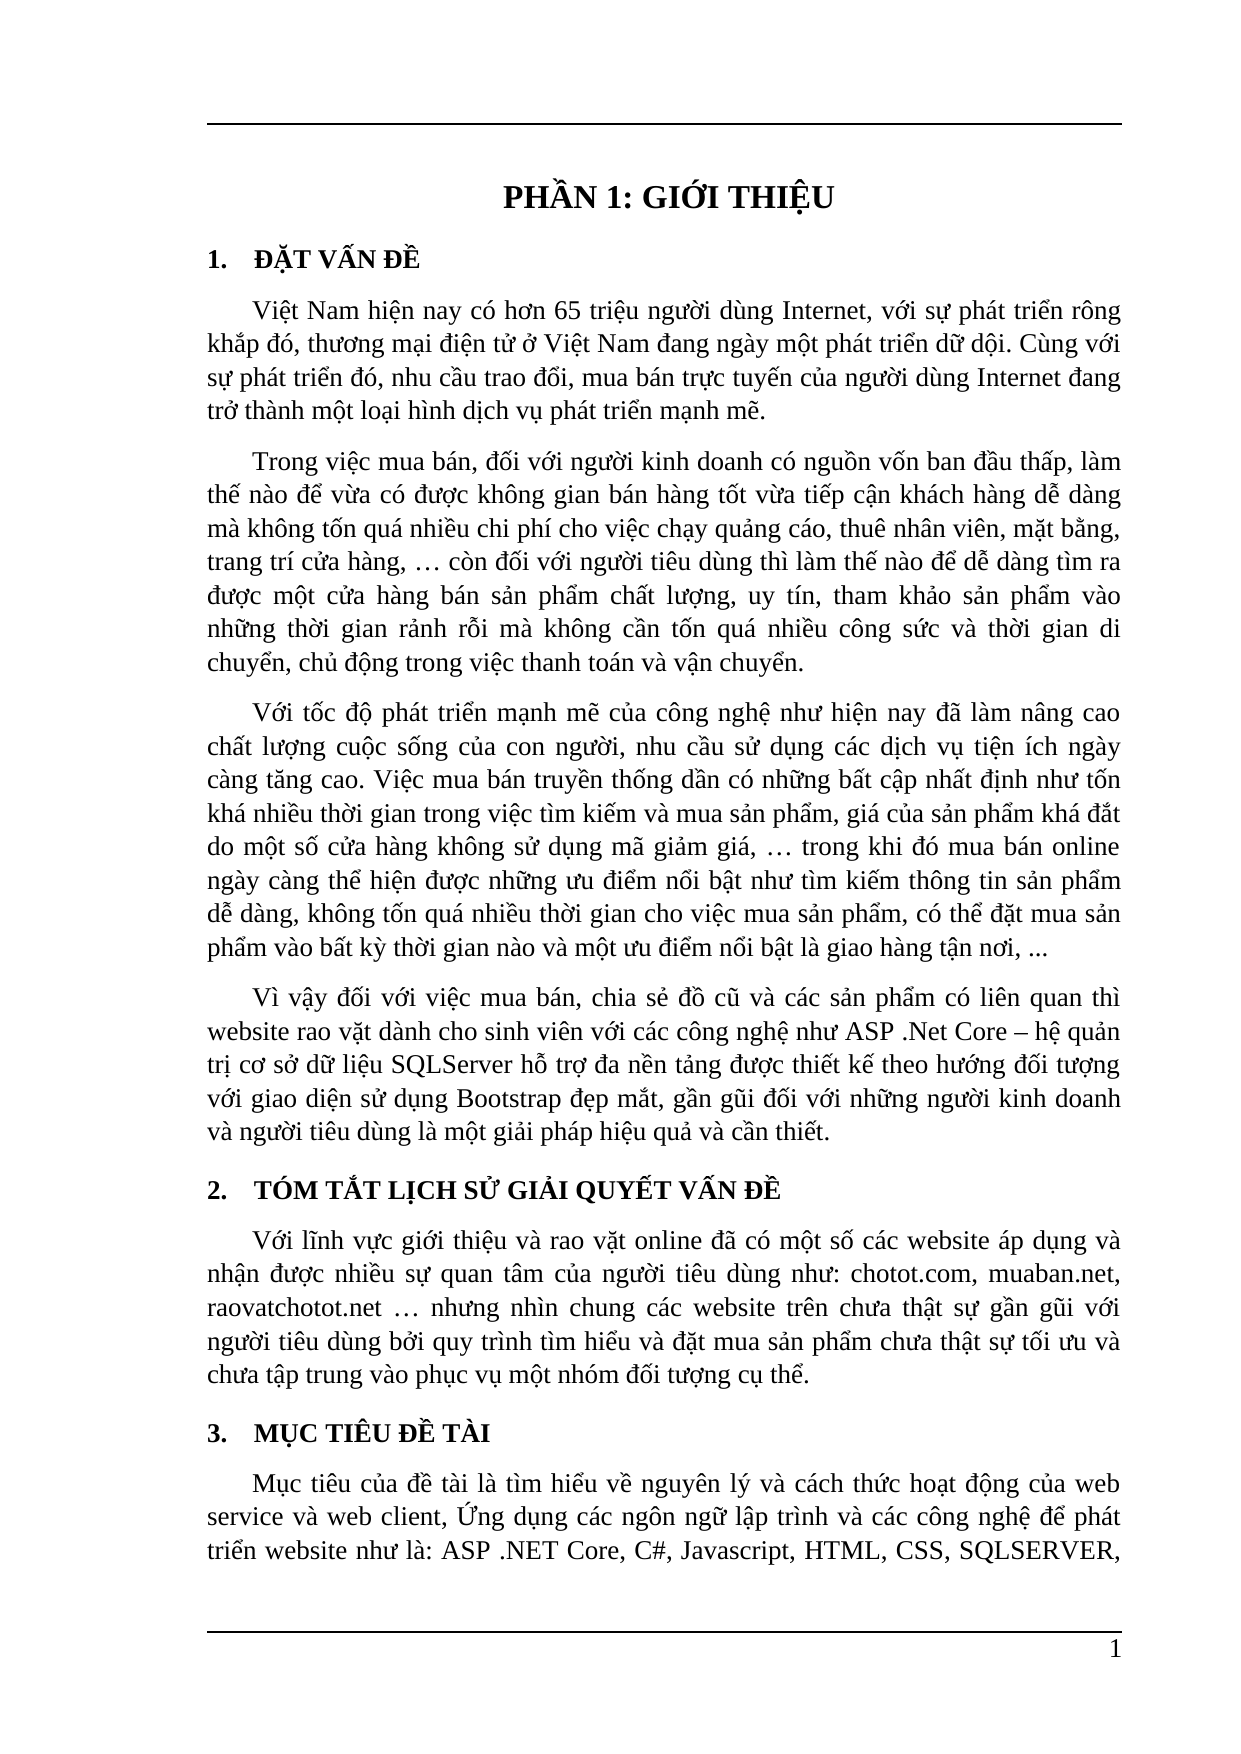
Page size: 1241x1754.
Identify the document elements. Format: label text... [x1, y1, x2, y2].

subtitle PHẦN 1: GIỚI THIỆU [207, 177, 1122, 216]
text Với lĩnh vực giới thiệu và rao vặt online đã có một số các website áp dụng và nhận được nhiều sự quan tâm của người tiêu dùng như: chotot.com, muaban.net, raovatchotot.net … nhưng nhìn chung các website trên chưa thật sự gần gũi với người tiêu dùng bởi quy trình tìm hiểu và đặt mua sản phẩm chưa thật sự tối ưu và chưa tập trung vào phục vụ một nhóm đối tượng cụ thể. [207, 1224, 1122, 1389]
text Việt Nam hiện nay có hơn 65 triệu người dùng Internet, với sự phát triển rông khắp đó, thương mại điện tử ở Việt Nam đang ngày một phát triển dữ dội. Cùng với sự phát triển đó, nhu cầu trao đổi, mua bán trực tuyến của người dùng Internet đang trở thành một loại hình dịch vụ phát triển mạnh mẽ. [207, 294, 1122, 426]
text Với tốc độ phát triển mạnh mẽ của công nghệ như hiện nay đã làm nâng cao chất lượng cuộc sống của con người, nhu cầu sử dụng các dịch vụ tiện ích ngày càng tăng cao. Việc mua bán truyền thống dần có những bất cập nhất định như tốn khá nhiều thời gian trong việc tìm kiếm và mua sản phẩm, giá của sản phẩm khá đắt do một số cửa hàng không sử dụng mã giảm giá, … trong khi đó mua bán online ngày càng thể hiện được những ưu điểm nổi bật như tìm kiếm thông tin sản phẩm dễ dàng, không tốn quá nhiều thời gian cho việc mua sản phẩm, có thể đặt mua sản phẩm vào bất kỳ thời gian nào và một ưu điểm nổi bật là giao hàng tận nơi, ... [207, 696, 1122, 962]
subtitle ĐẶT VẤN ĐỀ [207, 243, 1122, 275]
text Vì vậy đối với việc mua bán, chia sẻ đồ cũ và các sản phẩm có liên quan thì website rao vặt dành cho sinh viên với các công nghệ như ASP .Net Core – hệ quản trị cơ sở dữ liệu SQLServer hỗ trợ đa nền tảng được thiết kế theo hướng đối tượng với giao diện sử dụng Bootstrap đẹp mắt, gần gũi đối với những người kinh doanh và người tiêu dùng là một giải pháp hiệu quả và cần thiết. [207, 981, 1122, 1146]
text Trong việc mua bán, đối với người kinh doanh có nguồn vốn ban đầu thấp, làm thế nào để vừa có được không gian bán hàng tốt vừa tiếp cận khách hàng dễ dàng mà không tốn quá nhiều chi phí cho việc chạy quảng cáo, thuê nhân viên, mặt bằng, trang trí cửa hàng, … còn đối với người tiêu dùng thì làm thế nào để dễ dàng tìm ra được một cửa hàng bán sản phẩm chất lượng, uy tín, tham khảo sản phẩm vào những thời gian rảnh rỗi mà không cần tốn quá nhiều công sức và thời gian di chuyển, chủ động trong việc thanh toán và vận chuyển. [207, 444, 1122, 677]
subtitle TÓM TẮT LỊCH SỬ GIẢI QUYẾT VẤN ĐỀ [207, 1174, 1122, 1205]
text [207, 1467, 1122, 1565]
subtitle MỤC TIÊU ĐỀ TÀI [207, 1417, 1122, 1448]
